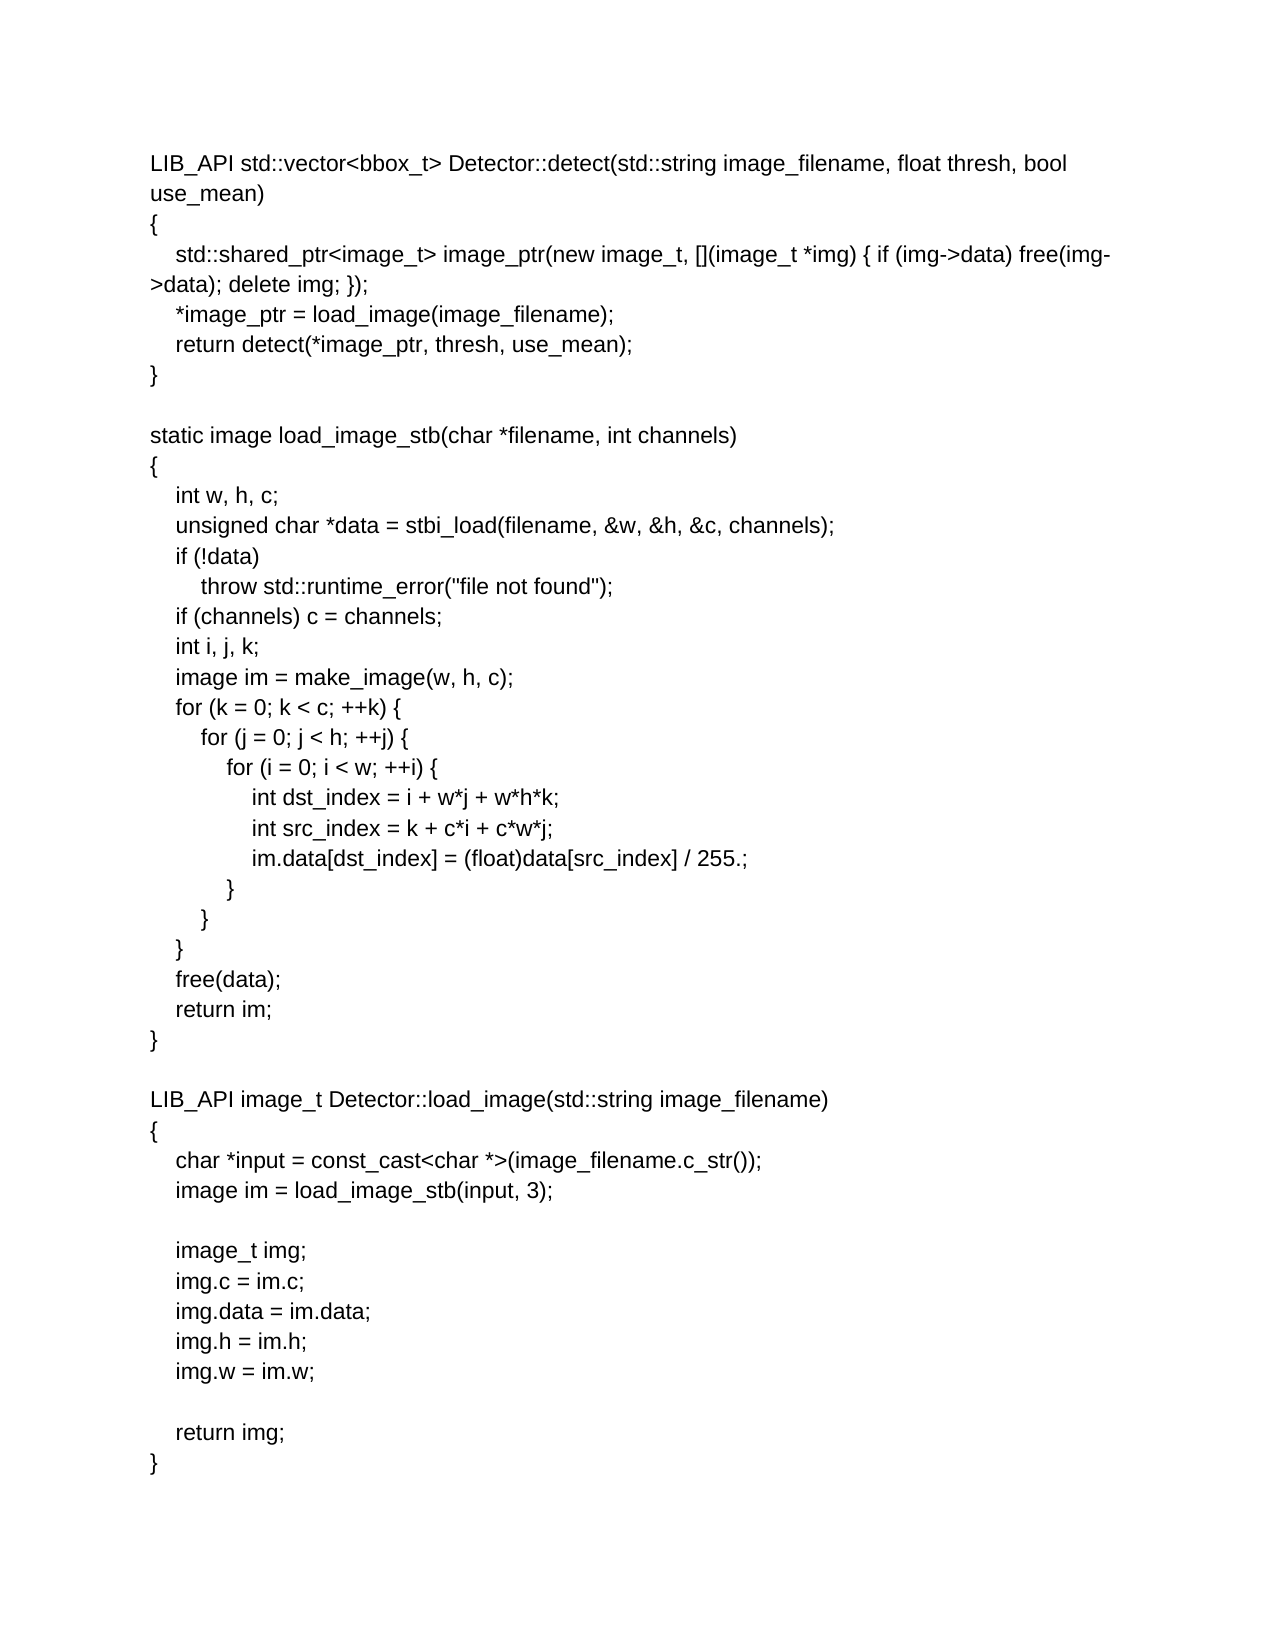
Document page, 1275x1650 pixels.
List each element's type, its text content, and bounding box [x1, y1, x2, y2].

text *image_ptr = load_image(image_filename); [150, 301, 1125, 327]
text int src_index = k + c*i + c*w*j; [150, 814, 1125, 841]
text return detect(*image_ptr, thresh, use_mean); [150, 331, 1125, 358]
text int dst_index = i + w*j + w*h*k; [150, 784, 1125, 811]
text return im; [150, 996, 1125, 1022]
text } [150, 361, 1125, 388]
text { [150, 210, 1125, 237]
text img.h = im.h; [150, 1328, 1125, 1354]
text } [150, 875, 1125, 901]
text for (j = 0; j < h; ++j) { [150, 724, 1125, 750]
text image_t img; [150, 1237, 1125, 1264]
text } [150, 1449, 1125, 1475]
text LIB_API std::vector<bbox_t> Detector::detect(std::string image_filename, float thresh, bool use_mean) [150, 150, 1125, 207]
text { [150, 452, 1125, 478]
text image im = make_image(w, h, c); [150, 663, 1125, 690]
text throw std::runtime_error("file not found"); [150, 573, 1125, 599]
text static image load_image_stb(char *filename, int channels) [150, 422, 1125, 448]
text } [150, 1026, 1125, 1052]
text image im = load_image_stb(input, 3); [150, 1177, 1125, 1203]
text if (!data) [150, 543, 1125, 569]
text } [150, 935, 1125, 962]
text im.data[dst_index] = (float)data[src_index] / 255.; [150, 845, 1125, 871]
text { [150, 1117, 1125, 1143]
text } [150, 905, 1125, 932]
text int w, h, c; [150, 482, 1125, 509]
text for (i = 0; i < w; ++i) { [150, 754, 1125, 781]
text return img; [150, 1419, 1125, 1445]
text unsigned char *data = stbi_load(filename, &w, &h, &c, channels); [150, 512, 1125, 539]
text if (channels) c = channels; [150, 603, 1125, 629]
text int i, j, k; [150, 633, 1125, 660]
text img.data = im.data; [150, 1298, 1125, 1324]
text img.w = im.w; [150, 1358, 1125, 1385]
text std::shared_ptr<image_t> image_ptr(new image_t, [](image_t *img) { if (img->data) free(img->data); delete img; }); [150, 241, 1125, 297]
text free(data); [150, 966, 1125, 992]
text char *input = const_cast<char *>(image_filename.c_str()); [150, 1147, 1125, 1173]
text LIB_API image_t Detector::load_image(std::string image_filename) [150, 1086, 1125, 1113]
text img.c = im.c; [150, 1268, 1125, 1294]
text for (k = 0; k < c; ++k) { [150, 694, 1125, 720]
